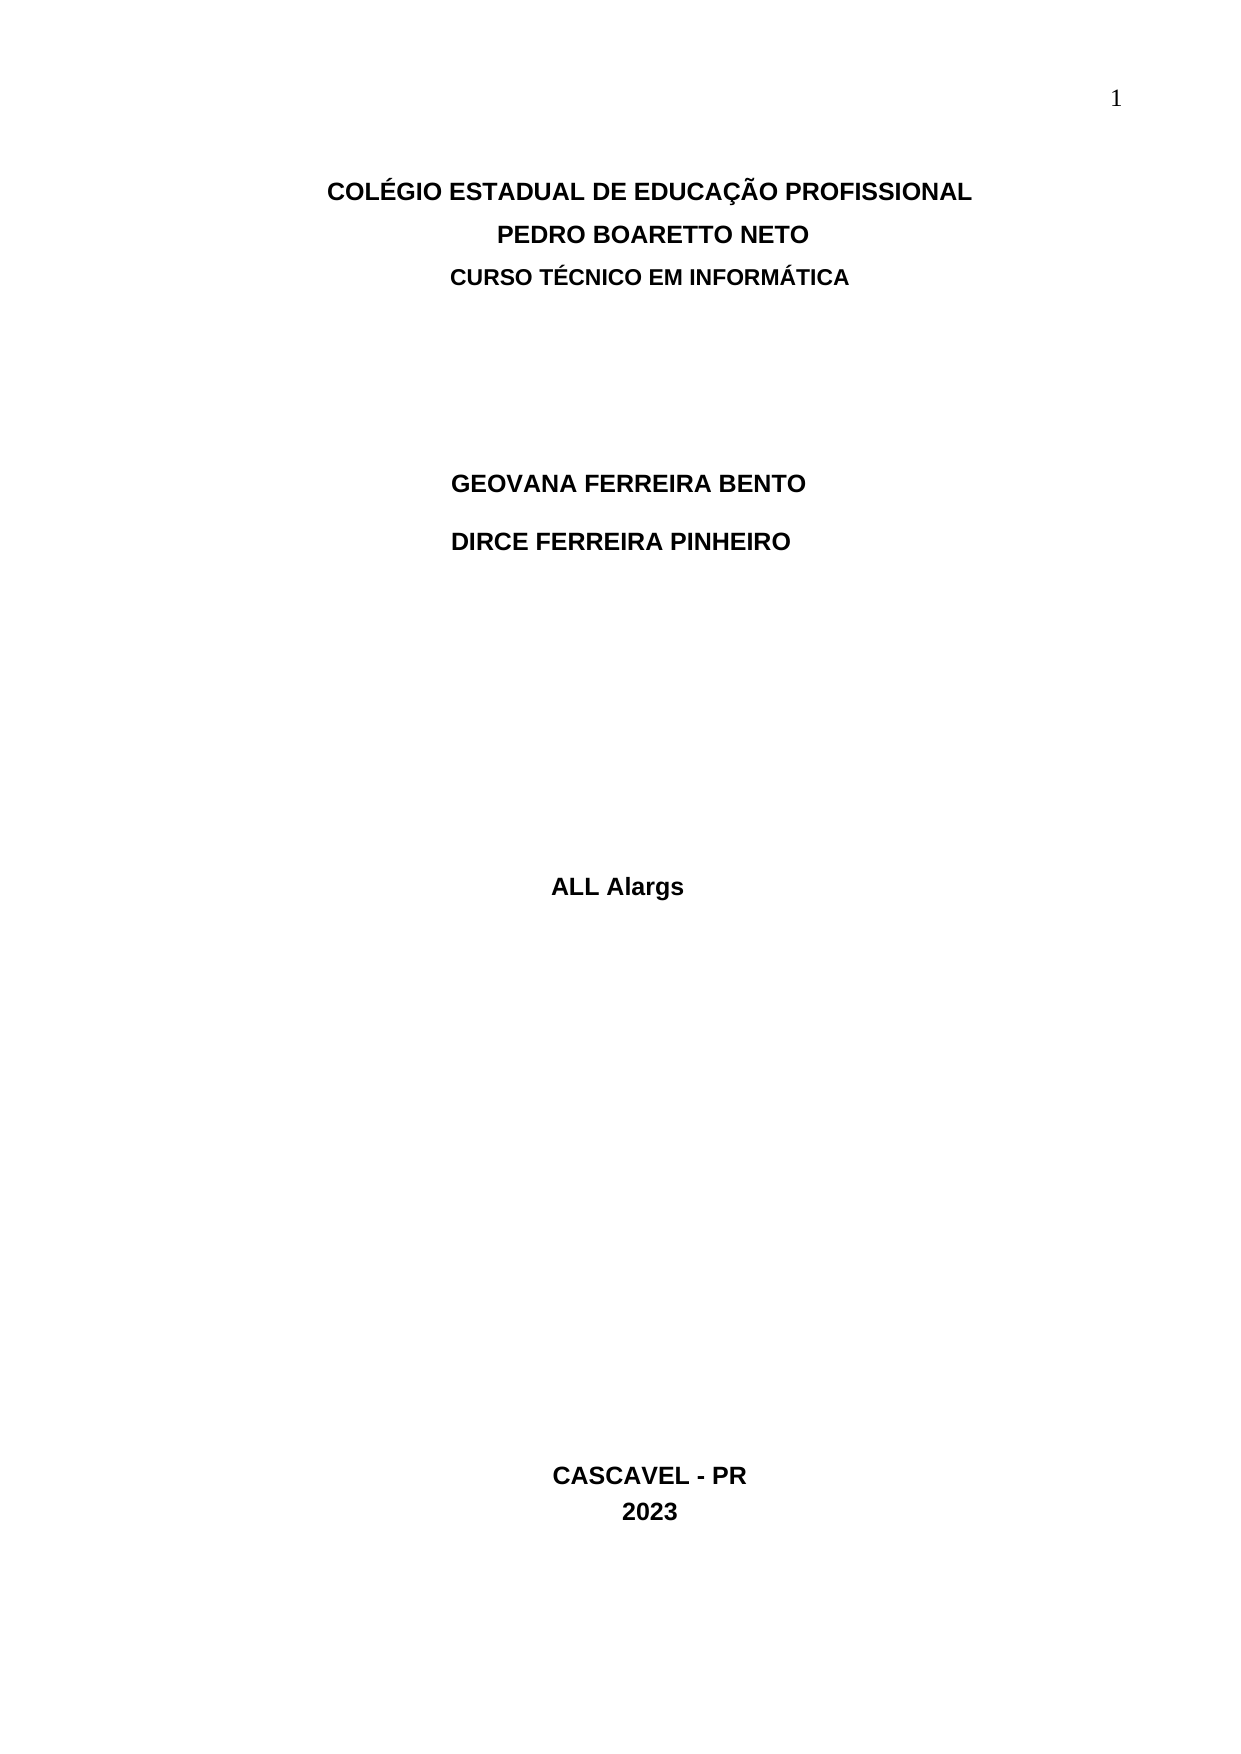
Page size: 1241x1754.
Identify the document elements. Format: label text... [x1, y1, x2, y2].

text ALL Alargs [177, 872, 1122, 901]
text CURSO TÉCNICO EM INFORMÁTICA [177, 263, 1122, 290]
text COLÉGIO ESTADUAL DE EDUCAÇÃO PROFISSIONAL [177, 177, 1122, 206]
text GEOVANA FERREIRA BENTO [177, 469, 1122, 498]
text 2023 [177, 1497, 1122, 1526]
text PEDRO BOARETTO NETO [177, 220, 1122, 249]
text DIRCE FERREIRA PINHEIRO [177, 527, 1122, 556]
text CASCAVEL - PR [177, 1461, 1122, 1490]
